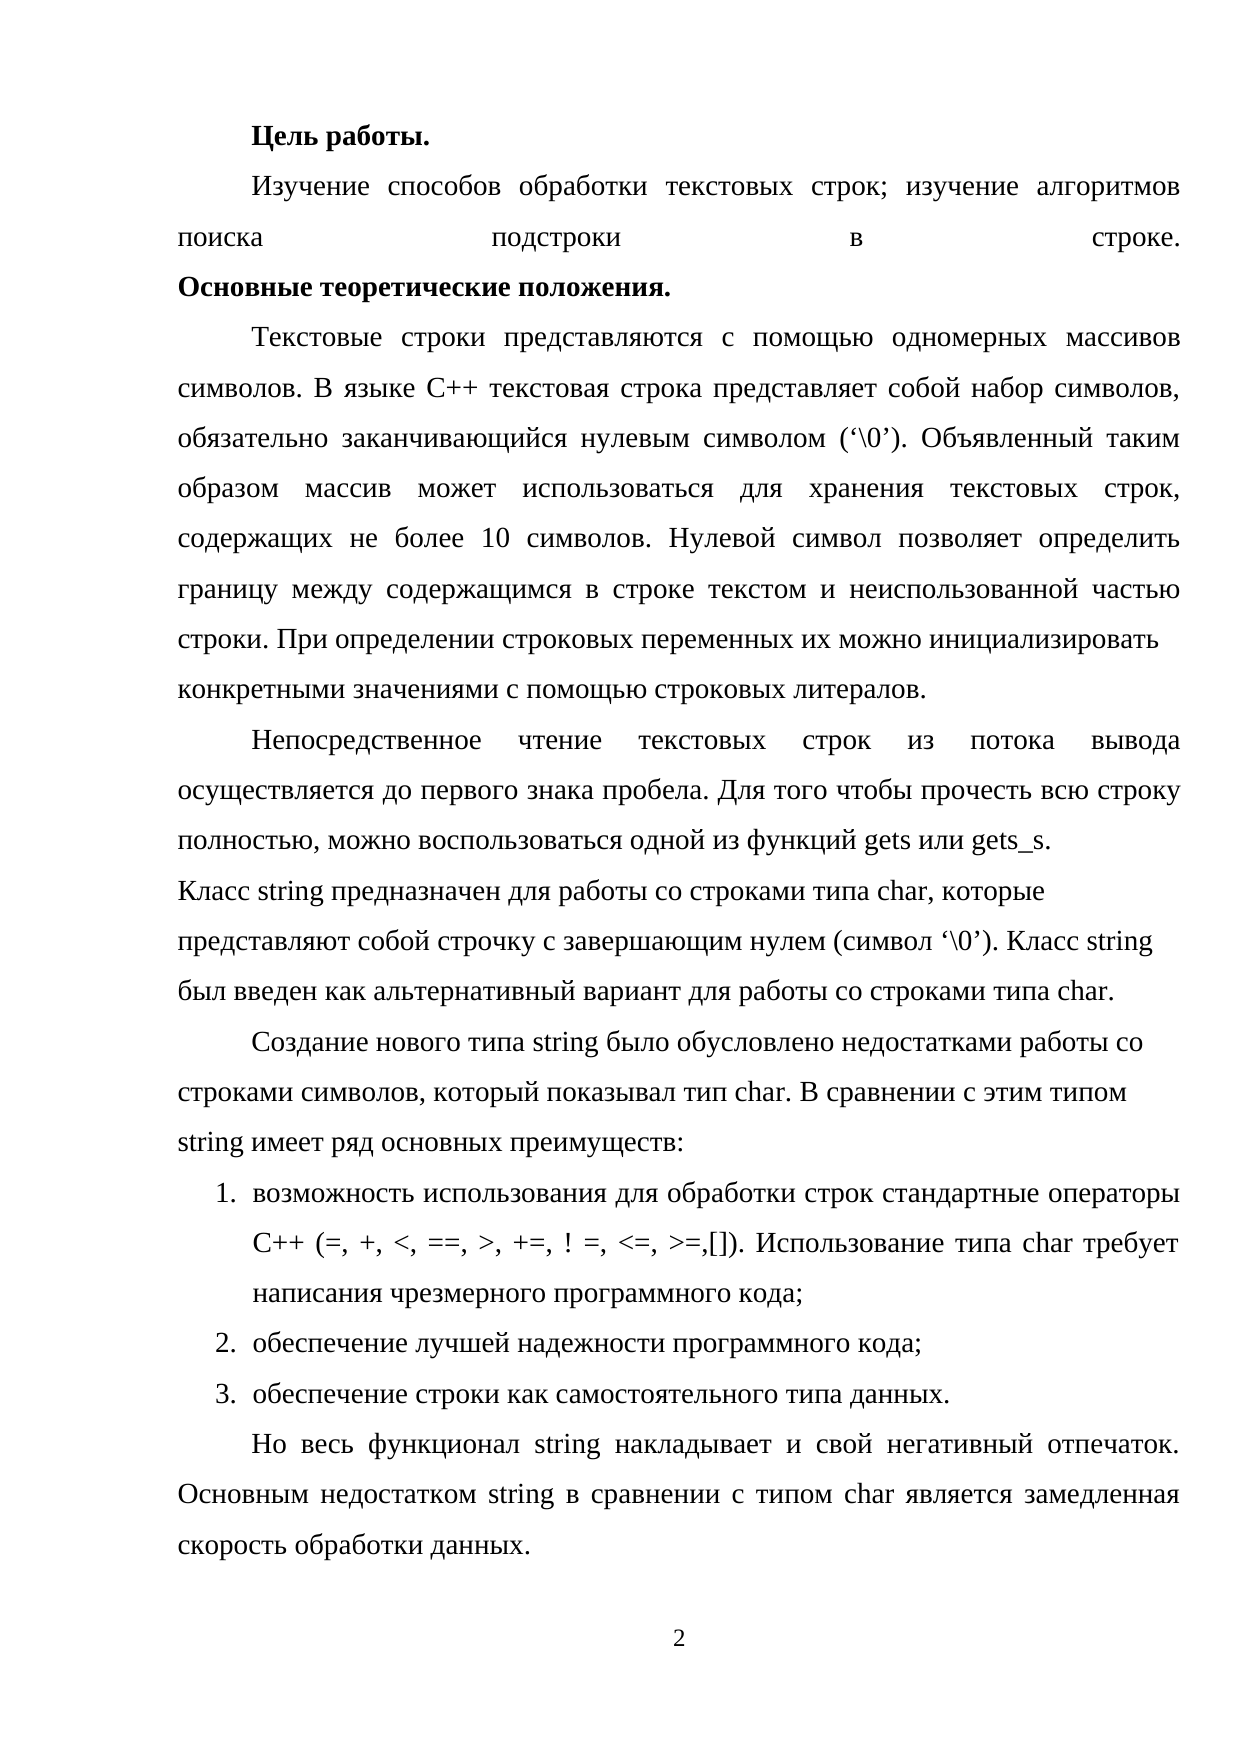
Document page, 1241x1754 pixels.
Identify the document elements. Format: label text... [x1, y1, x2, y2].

text string имеет ряд основных преимуществ: [177, 1124, 1181, 1158]
text Но весь функционал string накладывает и свой негативный отпечаток. Основным недостатком string в сравнении с типом char является замедленная скорость обработки данных. [177, 1426, 1181, 1560]
list обеспечение строки как самостоятельного типа данных. [215, 1376, 1181, 1409]
text Непосредственное чтение текстовых строк из потока вывода осуществляется до первого знака пробела. Для того чтобы прочесть всю строку полностью, можно воспользоваться одной из функций gets или gets_s. [177, 722, 1181, 856]
text Создание нового типа string было обусловлено недостатками работы со [177, 1024, 1181, 1057]
text представляют собой строчку с завершающим нулем (символ ‘\0’). Класс string [177, 923, 1181, 957]
text Цель работы. [177, 118, 1181, 152]
list обеспечение лучшей надежности программного кода; [215, 1326, 1181, 1359]
text был введен как альтернативный вариант для работы со строками типа char. [177, 973, 1181, 1007]
text Класс string предназначен для работы со строками типа char, которые [177, 873, 1181, 906]
text Текстовые строки представляются с помощью одномерных массивов символов. В языке C++ текстовая строка представляет собой набор символов, обязательно заканчивающийся нулевым символом (‘\0’). Объявленный таким образом массив может использоваться для хранения текстовых строк, содержащих не более 10 символов. Нулевой символ позволяет определить границу между содержащимся в строке текстом и неиспользованной частью строки. При определении строковых переменных их можно инициализировать [177, 319, 1181, 655]
text строками символов, который показывал тип char. В сравнении с этим типом [177, 1074, 1181, 1108]
list возможность использования для обработки строк стандартные операторы С++ (=, +, <, ==, >, +=, ! =, <=, >=,[]). Использование типа char требует написания чрезмерного программного кода; [215, 1175, 1181, 1309]
text конкретными значениями с помощью строковых литералов. [177, 672, 1181, 705]
text Изучение способов обработки текстовых строк; изучение алгоритмов поиска подстроки в строке. Основные теоретические положения. [177, 168, 1181, 303]
